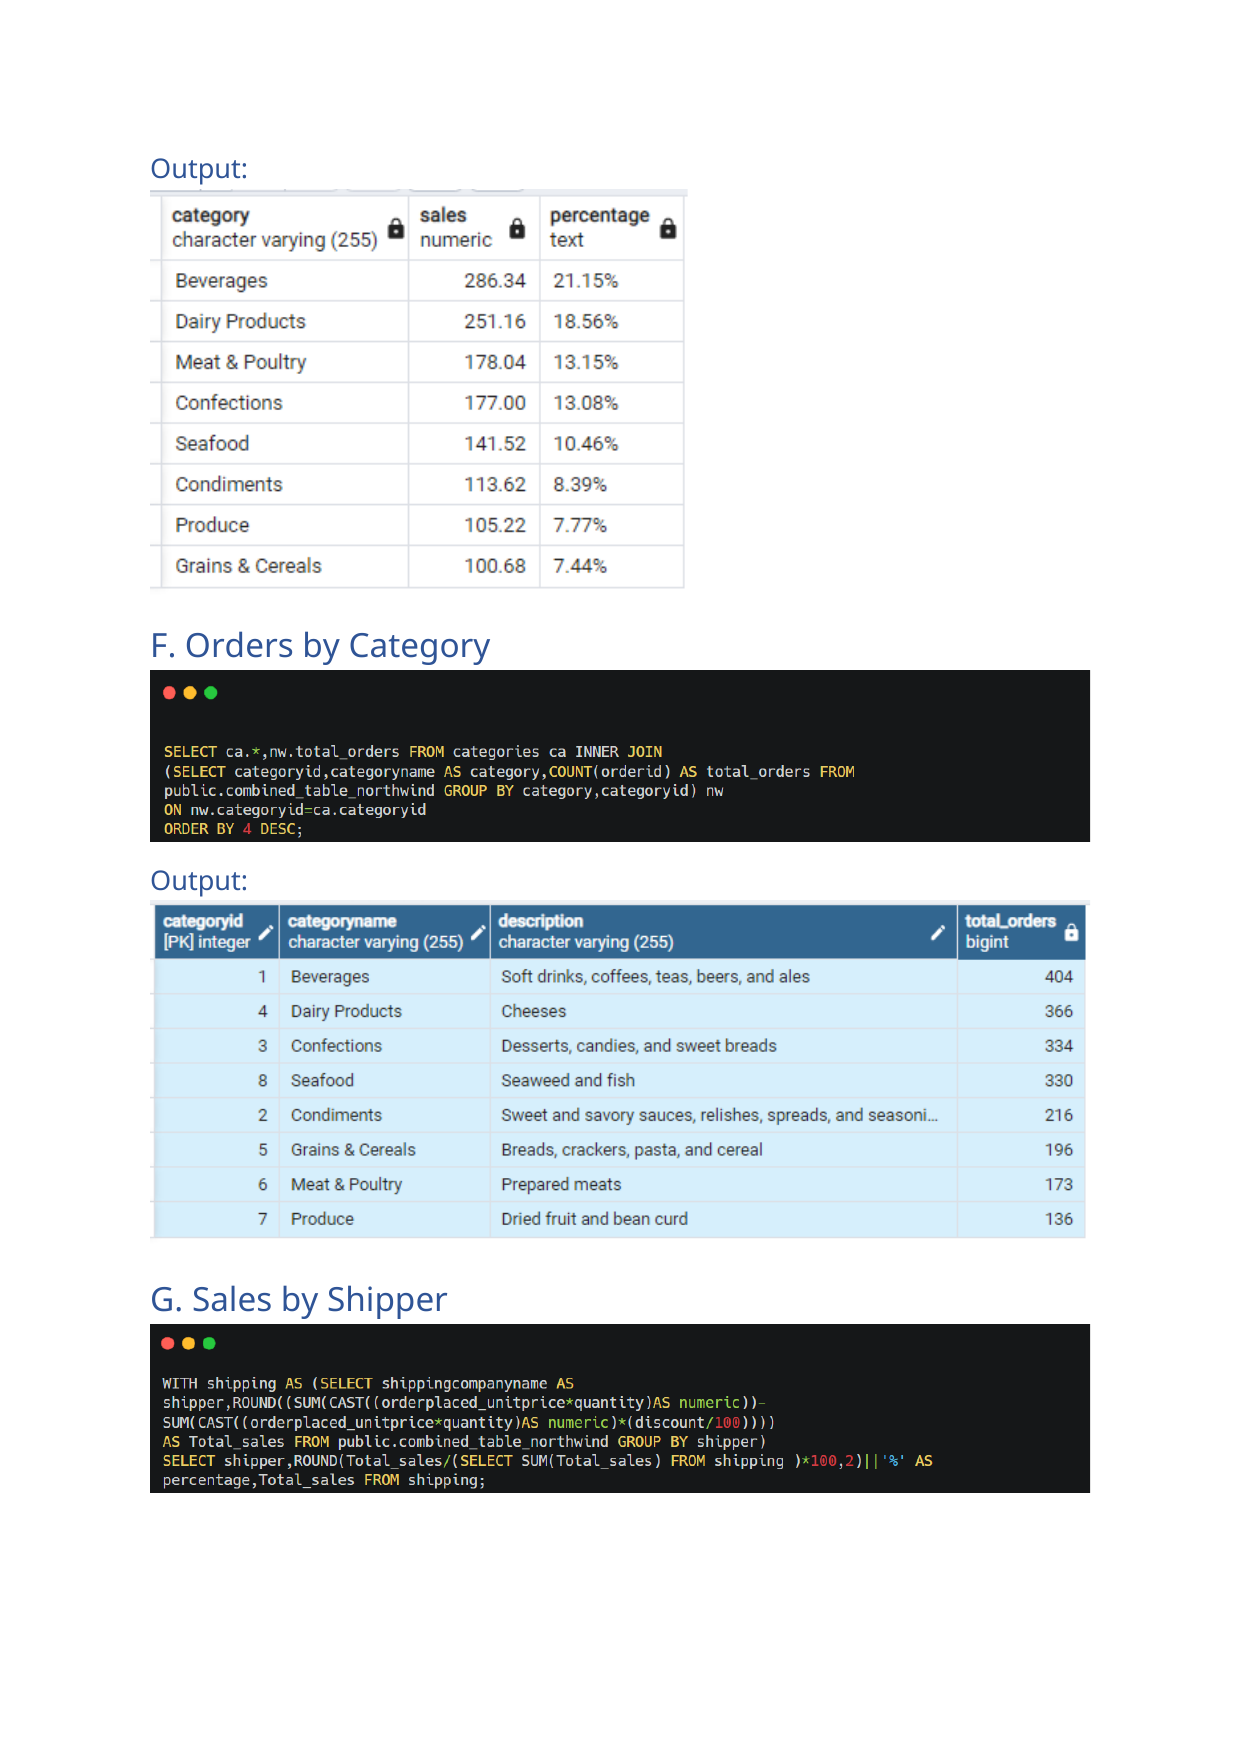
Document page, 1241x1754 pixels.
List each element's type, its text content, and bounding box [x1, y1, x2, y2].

picture [150, 189, 688, 595]
picture [150, 900, 1091, 1249]
subtitle Output: [150, 861, 1090, 898]
subtitle F. Orders by Category [150, 622, 1090, 667]
picture [150, 670, 1091, 842]
subtitle G. Sales by Shipper [150, 1275, 1090, 1321]
picture [150, 1324, 1091, 1493]
subtitle Output: [150, 150, 1090, 187]
